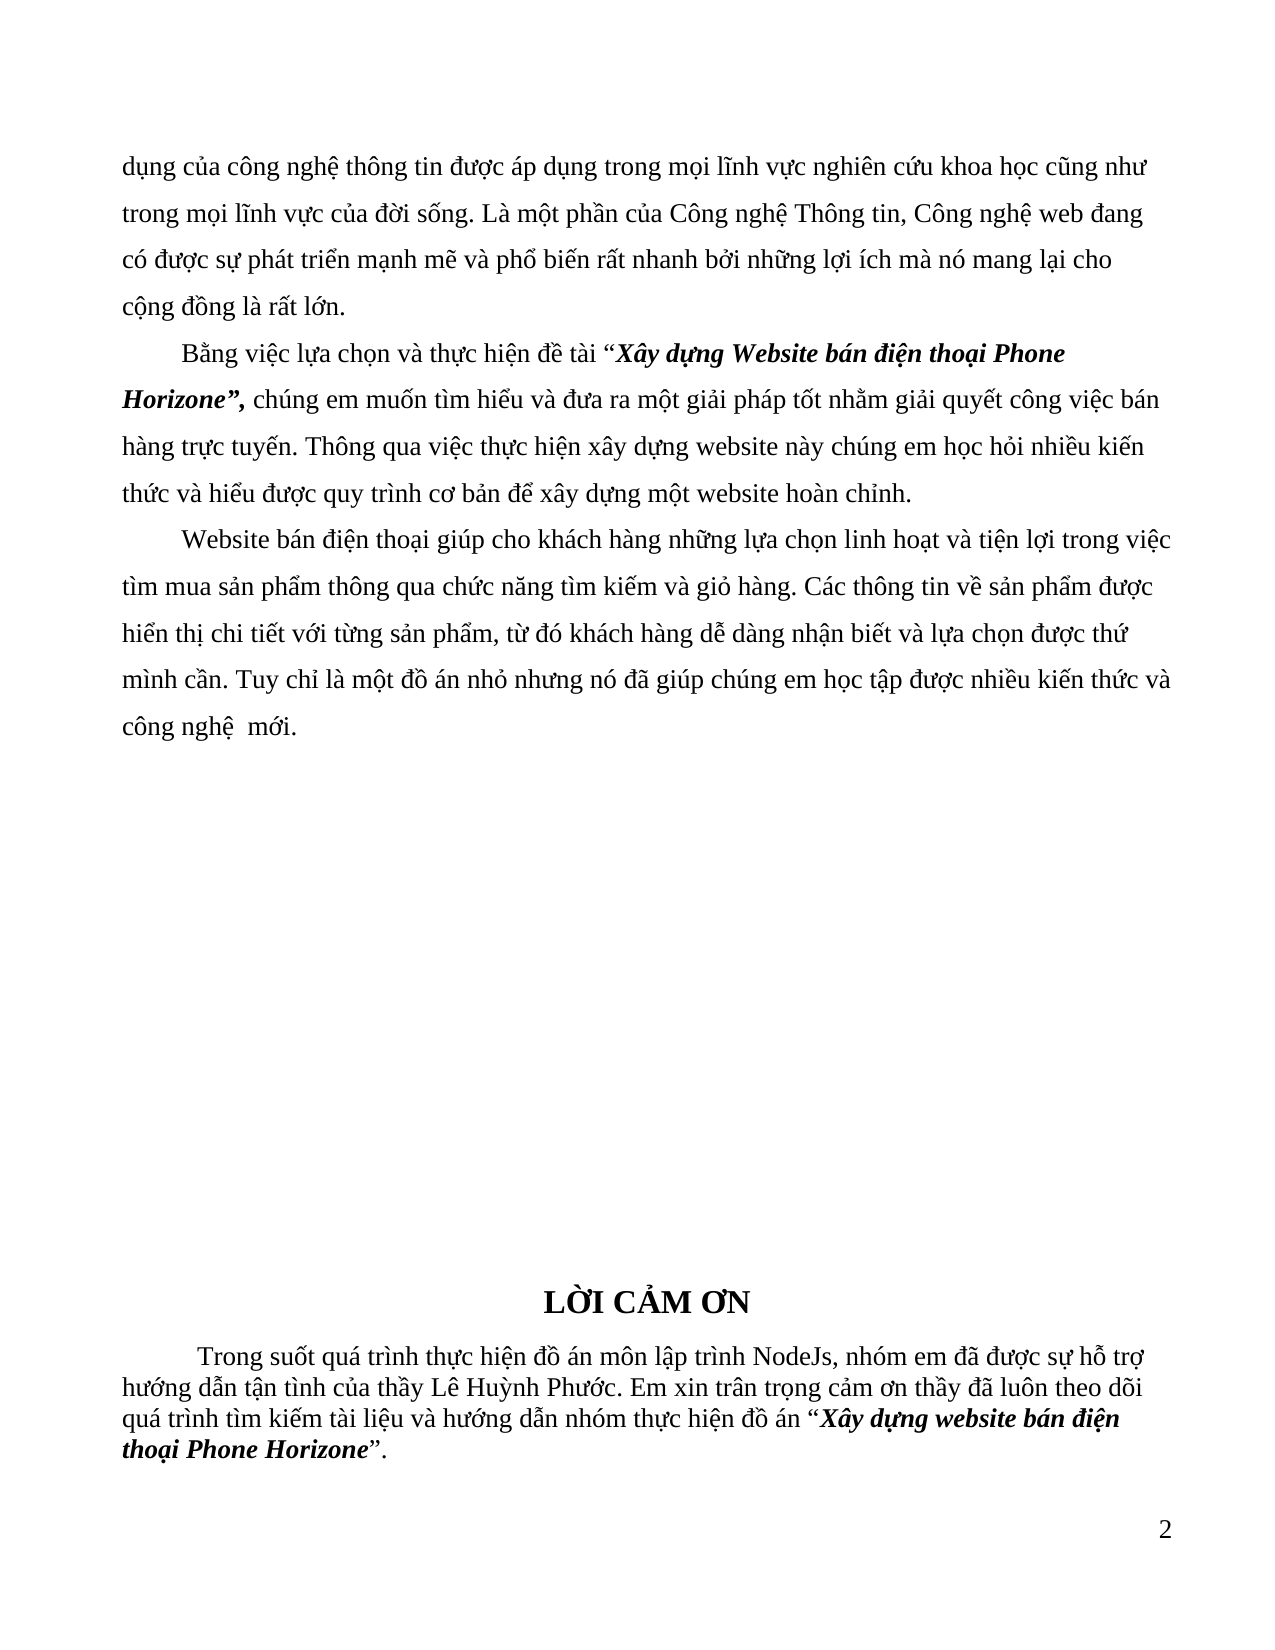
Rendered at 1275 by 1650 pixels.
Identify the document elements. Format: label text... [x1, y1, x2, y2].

subtitle LỜI CẢM ƠN [122, 1282, 1172, 1320]
text Bằng việc lựa chọn và thực hiện đề tài “Xây dựng Website bán điện thoại Phone Horizone”, chúng em muốn tìm hiểu và đưa ra một giải pháp tốt nhằm giải quyết công việc bán hàng trực tuyến. Thông qua việc thực hiện xây dựng website này chúng em học hỏi nhiều kiến thức và hiểu được quy trình cơ bản để xây dựng một website hoàn chỉnh. [122, 337, 1172, 508]
text Trong suốt quá trình thực hiện đồ án môn lập trình NodeJs, nhóm em đã được sự hỗ trợ hướng dẫn tận tình của thầy Lê Huỳnh Phước. Em xin trân trọng cảm ơn thầy đã luôn theo dõi quá trình tìm kiếm tài liệu và hướng dẫn nhóm thực hiện đồ án “Xây dựng website bán điện thoại Phone Horizone”. [122, 1339, 1172, 1464]
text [122, 150, 1172, 321]
text Website bán điện thoại giúp cho khách hàng những lựa chọn linh hoạt và tiện lợi trong việc tìm mua sản phẩm thông qua chức năng tìm kiếm và giỏ hàng. Các thông tin về sản phẩm được hiển thị chi tiết với từng sản phẩm, từ đó khách hàng dễ dàng nhận biết và lựa chọn được thứ mình cần. Tuy chỉ là một đồ án nhỏ nhưng nó đã giúp chúng em học tập được nhiều kiến thức và công nghệ mới. [122, 523, 1172, 741]
